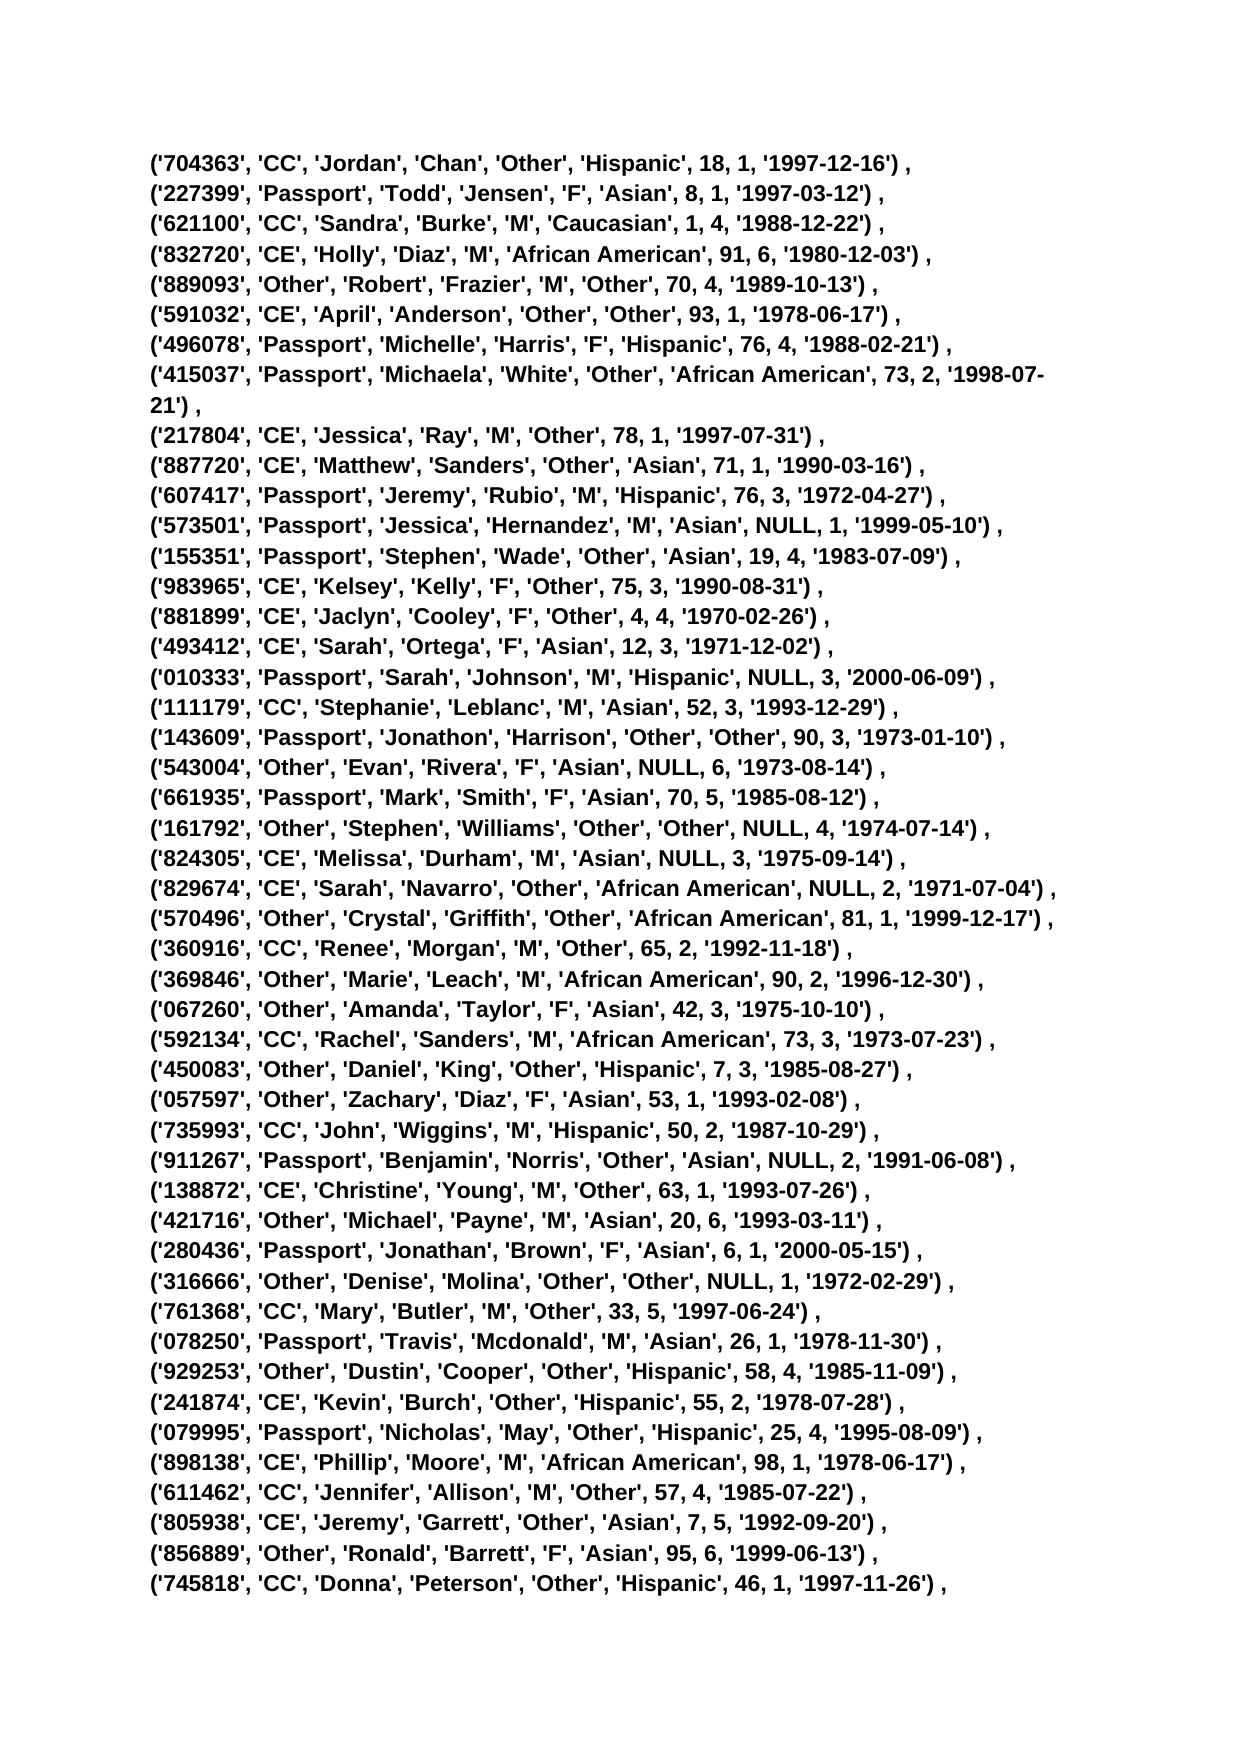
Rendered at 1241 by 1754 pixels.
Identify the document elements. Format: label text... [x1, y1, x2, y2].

text ('369846', 'Other', 'Marie', 'Leach', 'M', 'African American', 90, 2, '1996-12-30') , [150, 966, 1090, 992]
text ('832720', 'CE', 'Holly', 'Diaz', 'M', 'African American', 91, 6, '1980-12-03') , [150, 241, 1090, 267]
text ('611462', 'CC', 'Jennifer', 'Allison', 'M', 'Other', 57, 4, '1985-07-22') , [150, 1479, 1090, 1506]
text ('543004', 'Other', 'Evan', 'Rivera', 'F', 'Asian', NULL, 6, '1973-08-14') , [150, 754, 1090, 781]
text ('421716', 'Other', 'Michael', 'Payne', 'M', 'Asian', 20, 6, '1993-03-11') , [150, 1207, 1090, 1234]
text ('079995', 'Passport', 'Nicholas', 'May', 'Other', 'Hispanic', 25, 4, '1995-08-09') , [150, 1419, 1090, 1445]
text ('067260', 'Other', 'Amanda', 'Taylor', 'F', 'Asian', 42, 3, '1975-10-10') , [150, 996, 1090, 1022]
text ('829674', 'CE', 'Sarah', 'Navarro', 'Other', 'African American', NULL, 2, '1971-07-04') , [150, 875, 1090, 901]
text ('983965', 'CE', 'Kelsey', 'Kelly', 'F', 'Other', 75, 3, '1990-08-31') , [150, 573, 1090, 599]
text ('929253', 'Other', 'Dustin', 'Cooper', 'Other', 'Hispanic', 58, 4, '1985-11-09') , [150, 1358, 1090, 1385]
text ('415037', 'Passport', 'Michaela', 'White', 'Other', 'African American', 73, 2, '1998-07-21') , [150, 361, 1090, 418]
text ('217804', 'CE', 'Jessica', 'Ray', 'M', 'Other', 78, 1, '1997-07-31') , [150, 422, 1090, 448]
text ('111179', 'CC', 'Stephanie', 'Leblanc', 'M', 'Asian', 52, 3, '1993-12-29') , [150, 694, 1090, 720]
text ('856889', 'Other', 'Ronald', 'Barrett', 'F', 'Asian', 95, 6, '1999-06-13') , [150, 1539, 1090, 1566]
text ('493412', 'CE', 'Sarah', 'Ortega', 'F', 'Asian', 12, 3, '1971-12-02') , [150, 633, 1090, 660]
text ('887720', 'CE', 'Matthew', 'Sanders', 'Other', 'Asian', 71, 1, '1990-03-16') , [150, 452, 1090, 478]
text ('735993', 'CC', 'John', 'Wiggins', 'M', 'Hispanic', 50, 2, '1987-10-29') , [150, 1117, 1090, 1143]
text ('360916', 'CC', 'Renee', 'Morgan', 'M', 'Other', 65, 2, '1992-11-18') , [150, 935, 1090, 962]
text ('889093', 'Other', 'Robert', 'Frazier', 'M', 'Other', 70, 4, '1989-10-13') , [150, 271, 1090, 297]
text ('155351', 'Passport', 'Stephen', 'Wade', 'Other', 'Asian', 19, 4, '1983-07-09') , [150, 543, 1090, 569]
text ('227399', 'Passport', 'Todd', 'Jensen', 'F', 'Asian', 8, 1, '1997-03-12') , [150, 180, 1090, 207]
text ('881899', 'CE', 'Jaclyn', 'Cooley', 'F', 'Other', 4, 4, '1970-02-26') , [150, 603, 1090, 629]
text ('316666', 'Other', 'Denise', 'Molina', 'Other', 'Other', NULL, 1, '1972-02-29') , [150, 1268, 1090, 1294]
text ('161792', 'Other', 'Stephen', 'Williams', 'Other', 'Other', NULL, 4, '1974-07-14') , [150, 814, 1090, 841]
text ('761368', 'CC', 'Mary', 'Butler', 'M', 'Other', 33, 5, '1997-06-24') , [150, 1298, 1090, 1324]
text ('704363', 'CC', 'Jordan', 'Chan', 'Other', 'Hispanic', 18, 1, '1997-12-16') , [150, 150, 1090, 176]
text ('241874', 'CE', 'Kevin', 'Burch', 'Other', 'Hispanic', 55, 2, '1978-07-28') , [150, 1388, 1090, 1415]
text ('592134', 'CC', 'Rachel', 'Sanders', 'M', 'African American', 73, 3, '1973-07-23') , [150, 1026, 1090, 1052]
text ('573501', 'Passport', 'Jessica', 'Hernandez', 'M', 'Asian', NULL, 1, '1999-05-10') , [150, 512, 1090, 539]
text ('661935', 'Passport', 'Mark', 'Smith', 'F', 'Asian', 70, 5, '1985-08-12') , [150, 784, 1090, 811]
text ('450083', 'Other', 'Daniel', 'King', 'Other', 'Hispanic', 7, 3, '1985-08-27') , [150, 1056, 1090, 1083]
text ('911267', 'Passport', 'Benjamin', 'Norris', 'Other', 'Asian', NULL, 2, '1991-06-08') , [150, 1147, 1090, 1173]
text ('010333', 'Passport', 'Sarah', 'Johnson', 'M', 'Hispanic', NULL, 3, '2000-06-09') , [150, 663, 1090, 690]
text ('143609', 'Passport', 'Jonathon', 'Harrison', 'Other', 'Other', 90, 3, '1973-01-10') , [150, 724, 1090, 750]
text ('057597', 'Other', 'Zachary', 'Diaz', 'F', 'Asian', 53, 1, '1993-02-08') , [150, 1086, 1090, 1113]
text ('824305', 'CE', 'Melissa', 'Durham', 'M', 'Asian', NULL, 3, '1975-09-14') , [150, 845, 1090, 871]
text ('496078', 'Passport', 'Michelle', 'Harris', 'F', 'Hispanic', 76, 4, '1988-02-21') , [150, 331, 1090, 358]
text ('607417', 'Passport', 'Jeremy', 'Rubio', 'M', 'Hispanic', 76, 3, '1972-04-27') , [150, 482, 1090, 509]
text ('805938', 'CE', 'Jeremy', 'Garrett', 'Other', 'Asian', 7, 5, '1992-09-20') , [150, 1509, 1090, 1536]
text ('280436', 'Passport', 'Jonathan', 'Brown', 'F', 'Asian', 6, 1, '2000-05-15') , [150, 1237, 1090, 1264]
text ('078250', 'Passport', 'Travis', 'Mcdonald', 'M', 'Asian', 26, 1, '1978-11-30') , [150, 1328, 1090, 1354]
text ('591032', 'CE', 'April', 'Anderson', 'Other', 'Other', 93, 1, '1978-06-17') , [150, 301, 1090, 327]
text ('621100', 'CC', 'Sandra', 'Burke', 'M', 'Caucasian', 1, 4, '1988-12-22') , [150, 210, 1090, 237]
text ('745818', 'CC', 'Donna', 'Peterson', 'Other', 'Hispanic', 46, 1, '1997-11-26') , [150, 1570, 1090, 1596]
text ('138872', 'CE', 'Christine', 'Young', 'M', 'Other', 63, 1, '1993-07-26') , [150, 1177, 1090, 1203]
text ('898138', 'CE', 'Phillip', 'Moore', 'M', 'African American', 98, 1, '1978-06-17') , [150, 1449, 1090, 1475]
text ('570496', 'Other', 'Crystal', 'Griffith', 'Other', 'African American', 81, 1, '1999-12-17') , [150, 905, 1090, 932]
